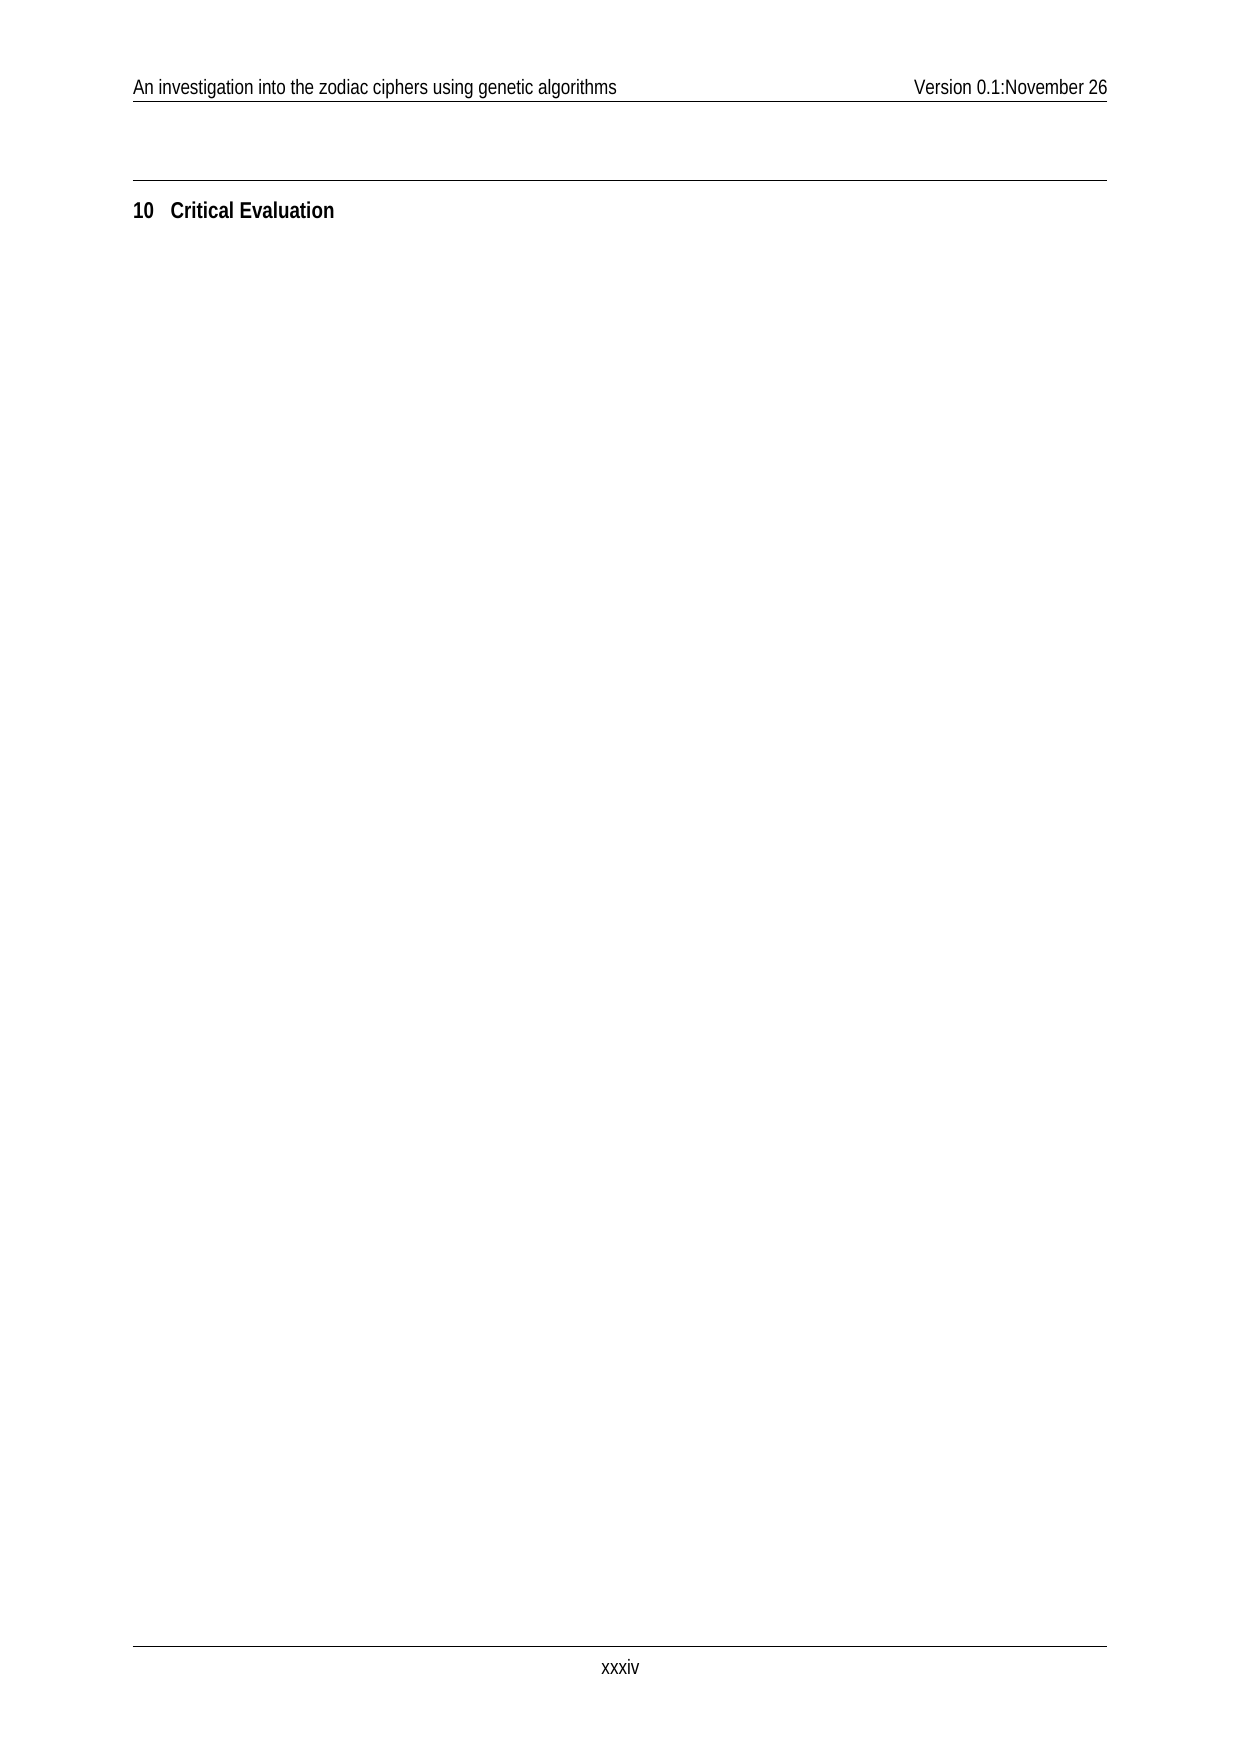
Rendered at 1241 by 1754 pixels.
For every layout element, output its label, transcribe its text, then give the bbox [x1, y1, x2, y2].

subtitle Critical Evaluation [133, 181, 1107, 224]
